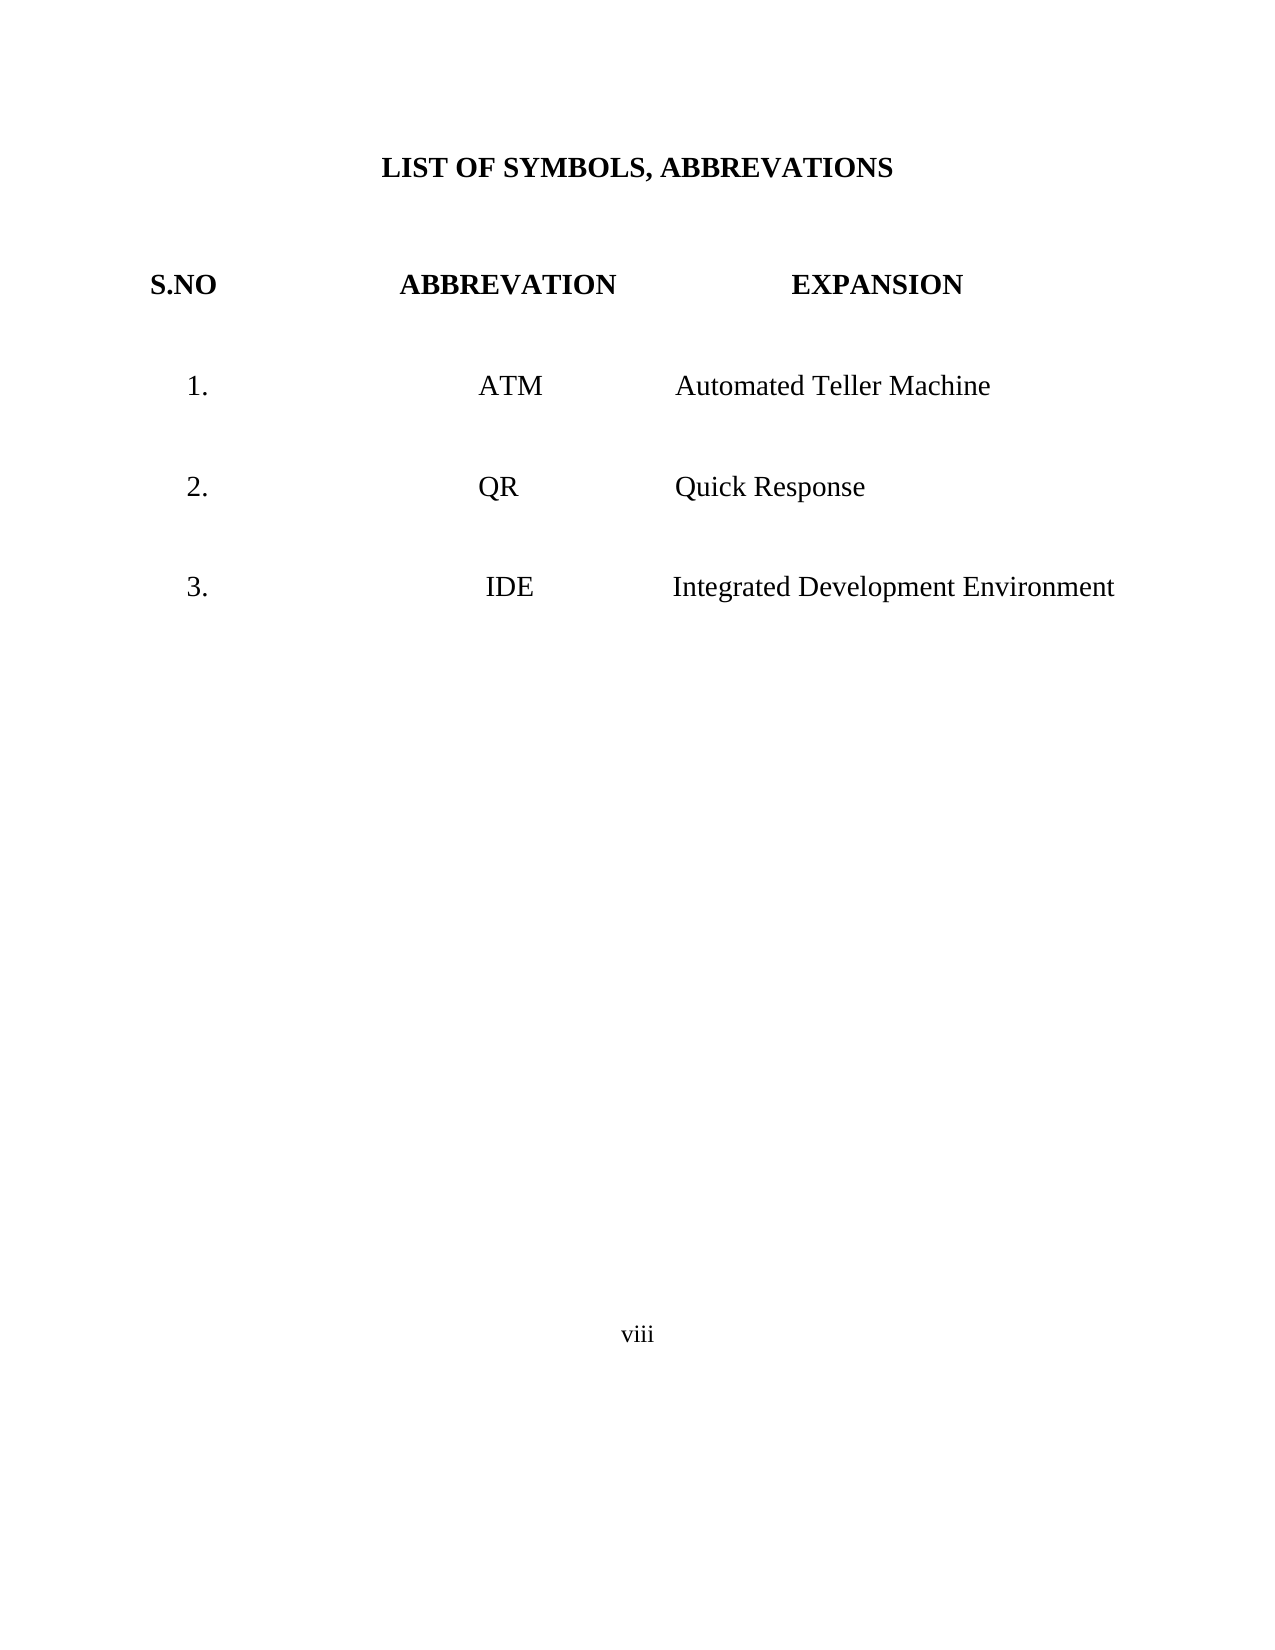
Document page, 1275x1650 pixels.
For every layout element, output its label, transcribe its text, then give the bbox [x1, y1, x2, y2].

text 1. ATM Automated Teller Machine [150, 368, 1125, 402]
text 3. IDE Integrated Development Environment [150, 569, 1125, 603]
text S.NO ABBREVATION EXPANSION [150, 267, 1125, 301]
text viii [150, 1319, 1125, 1348]
text 2. QR Quick Response [150, 469, 1125, 502]
text LIST OF SYMBOLS, ABBREVATIONS [150, 150, 1125, 183]
